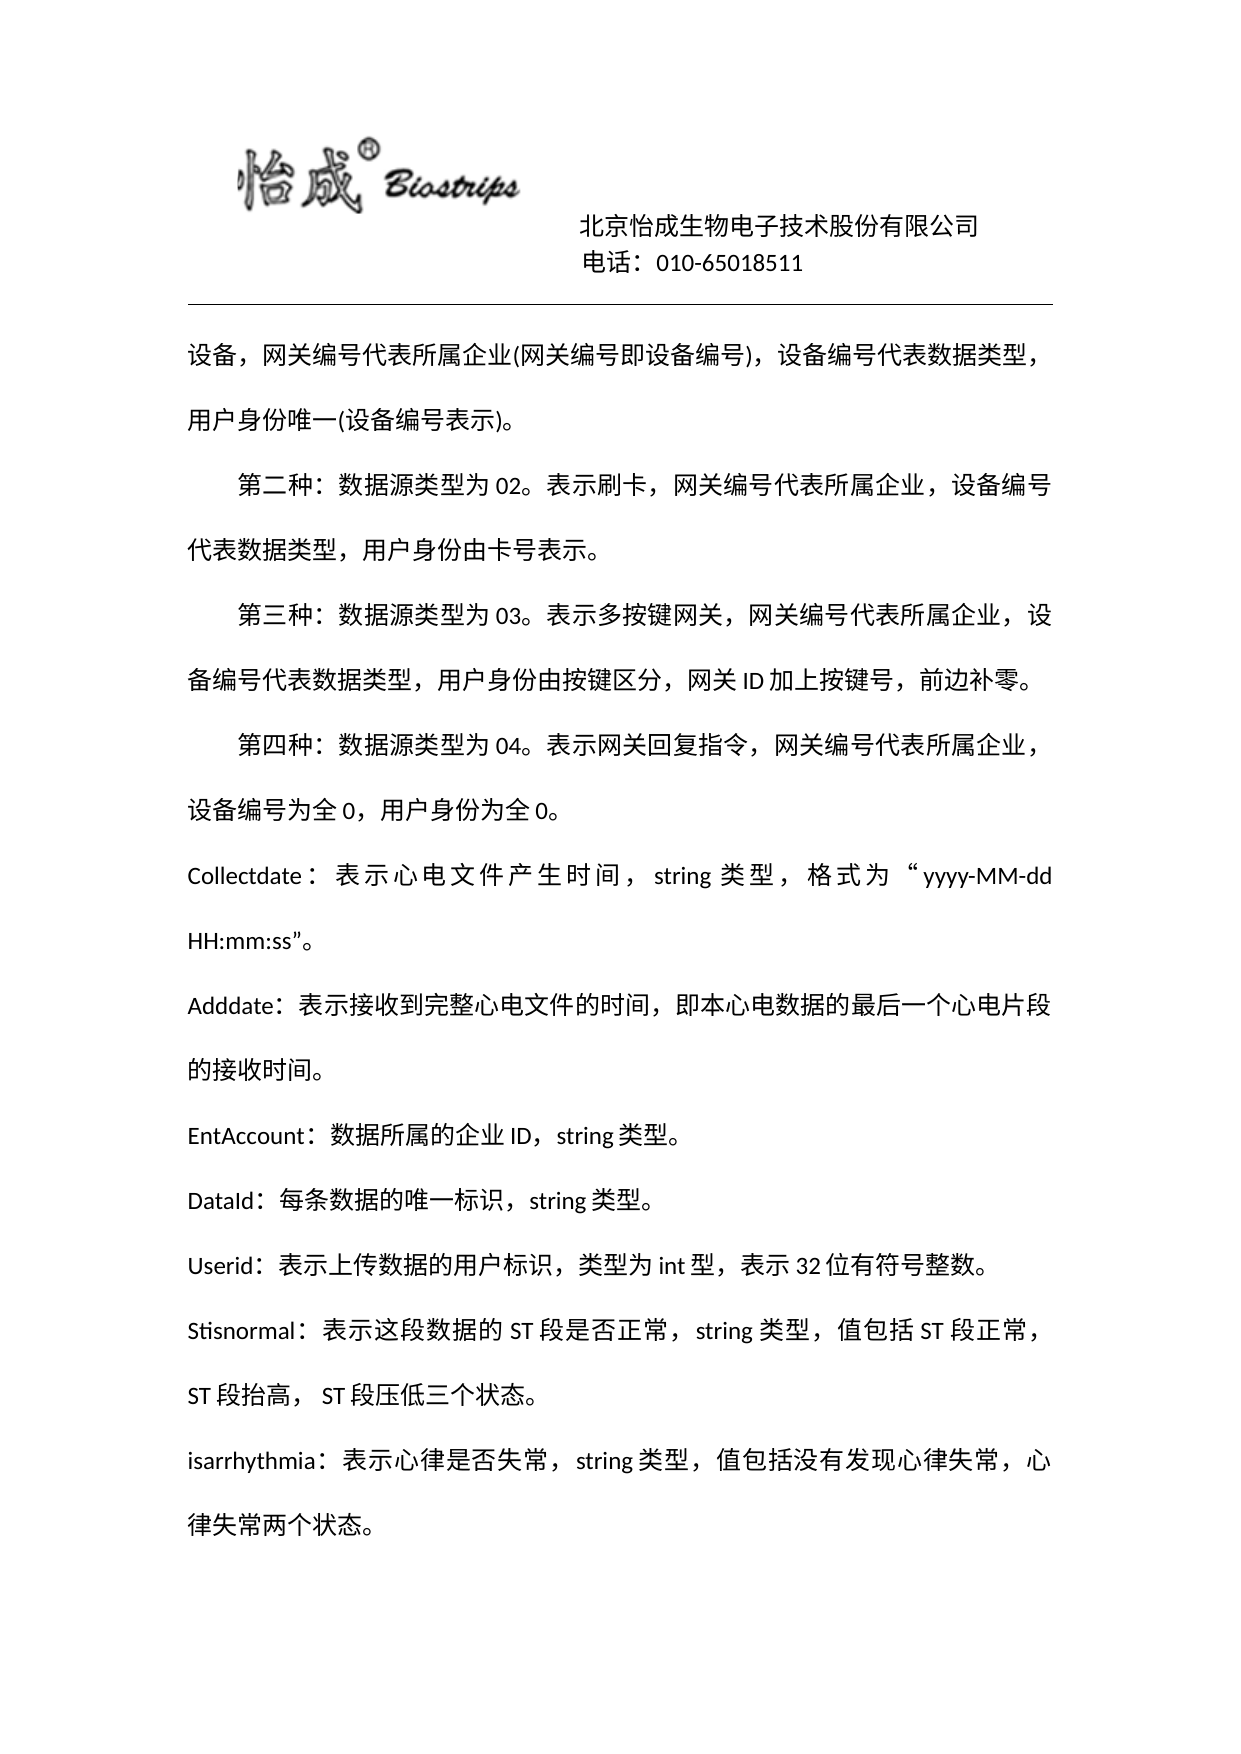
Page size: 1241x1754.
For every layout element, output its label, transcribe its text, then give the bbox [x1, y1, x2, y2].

text EntAccount：数据所属的企业ID，string类型。 [187, 1101, 1053, 1166]
text Userid：表示上传数据的用户标识，类型为int型，表示32位有符号整数。 [187, 1231, 1053, 1296]
text Collectdate：表示心电文件产生时间，string类型，格式为“yyyy-MM-dd HH:mm:ss”。 [187, 841, 1053, 971]
text Adddate：表示接收到完整心电文件的时间，即本心电数据的最后一个心电片段的接收时间。 [187, 971, 1053, 1101]
text 第三种：数据源类型为03。表示多按键网关，网关编号代表所属企业，设备编号代表数据类型，用户身份由按键区分，网关ID加上按键号，前边补零。 [187, 581, 1053, 711]
picture [237, 119, 580, 236]
text 第二种：数据源类型为02。表示刷卡，网关编号代表所属企业，设备编号代表数据类型，用户身份由卡号表示。 [187, 451, 1053, 581]
text Stisnormal：表示这段数据的ST段是否正常，string类型，值包括ST段正常， ST段抬高， ST段压低三个状态。 [187, 1296, 1053, 1426]
text DataId：每条数据的唯一标识，string类型。 [187, 1166, 1053, 1231]
text 第一种：数据源类型为01。表示以设备ID作为用户唯一标识，比如计步器设备，网关编号代表所属企业(网关编号即设备编号)，设备编号代表数据类型，用户身份唯一(设备编号表示)。 [187, 321, 1053, 451]
text isarrhythmia：表示心律是否失常，string类型，值包括没有发现心律失常，心律失常两个状态。 [187, 1426, 1053, 1556]
text 第四种：数据源类型为04。表示网关回复指令，网关编号代表所属企业，设备编号为全0，用户身份为全0。 [187, 711, 1053, 841]
